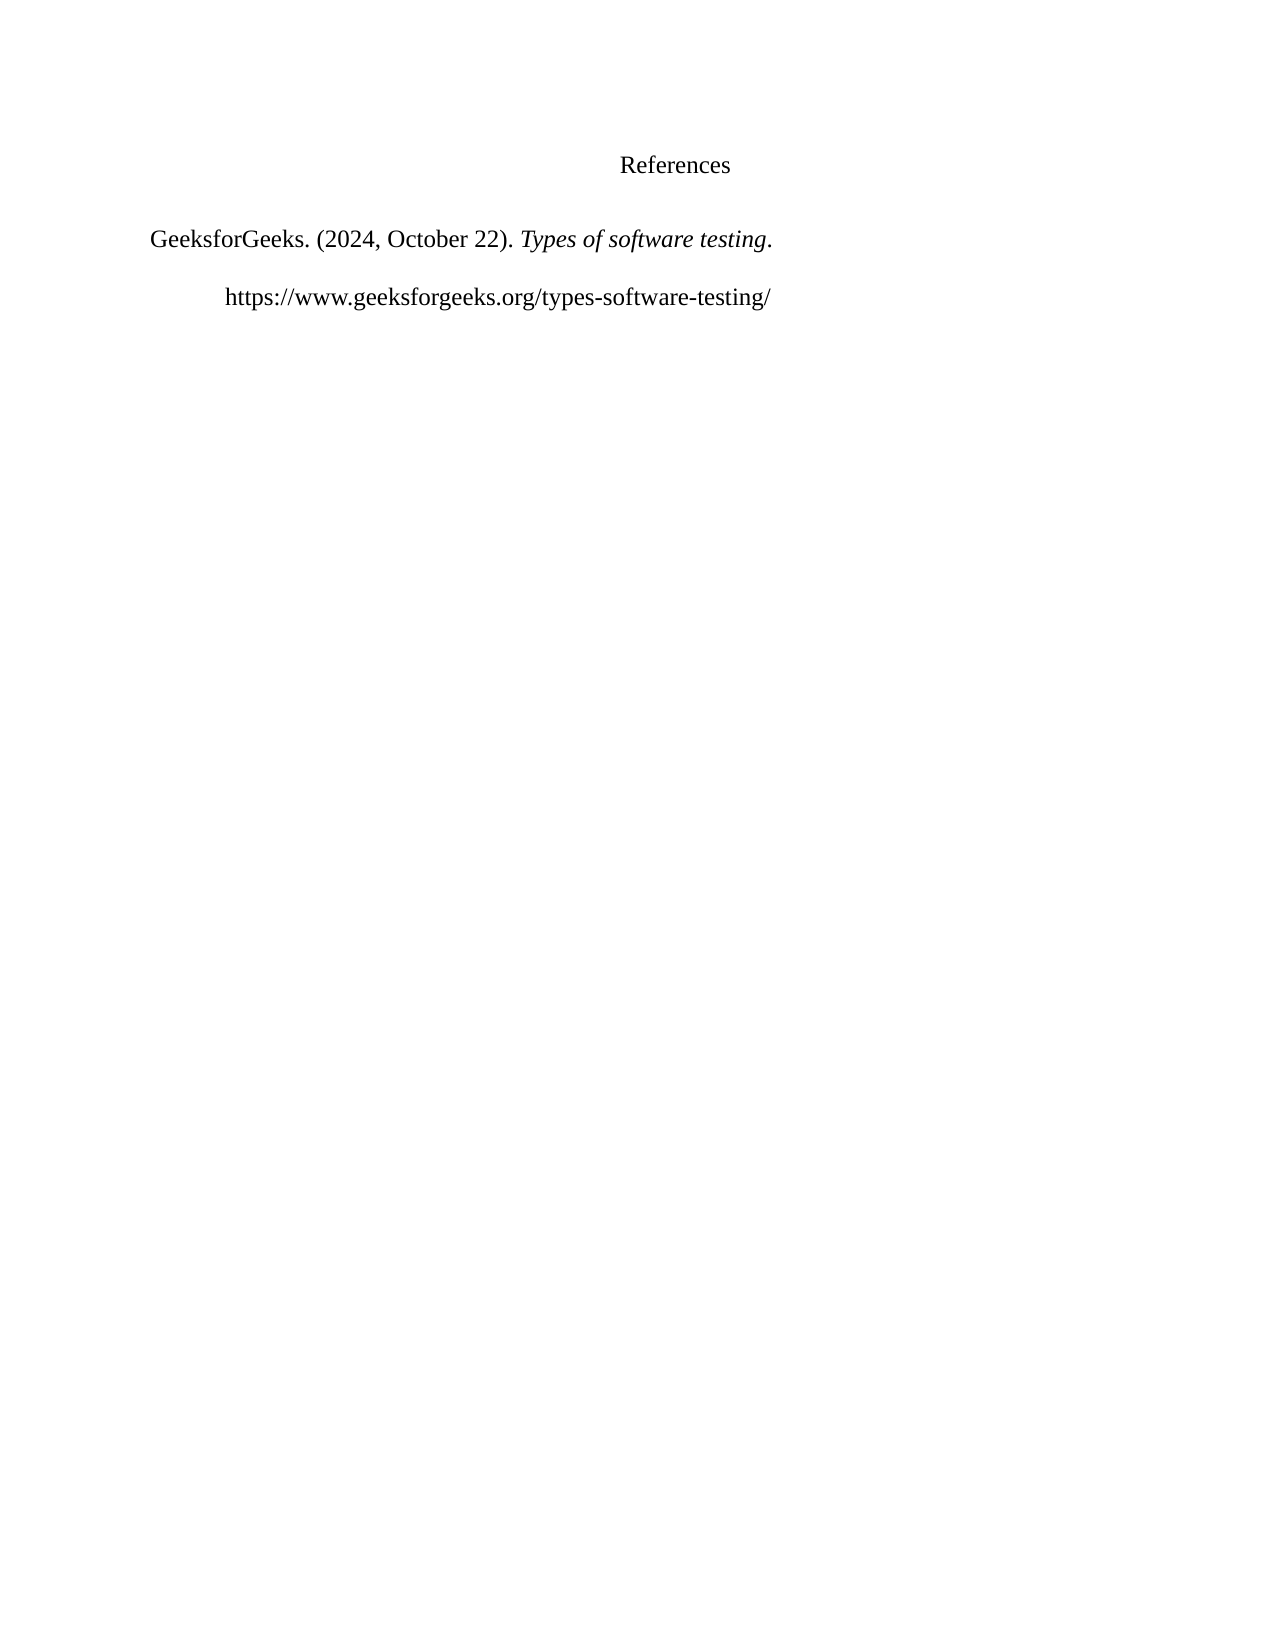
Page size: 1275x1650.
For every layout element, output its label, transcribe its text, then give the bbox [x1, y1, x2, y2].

text References [150, 150, 1125, 179]
text GeeksforGeeks. (2024, October 22). Types of software testing. https://www.geeksforgeeks.org/types-software-testing/ [150, 224, 1125, 310]
